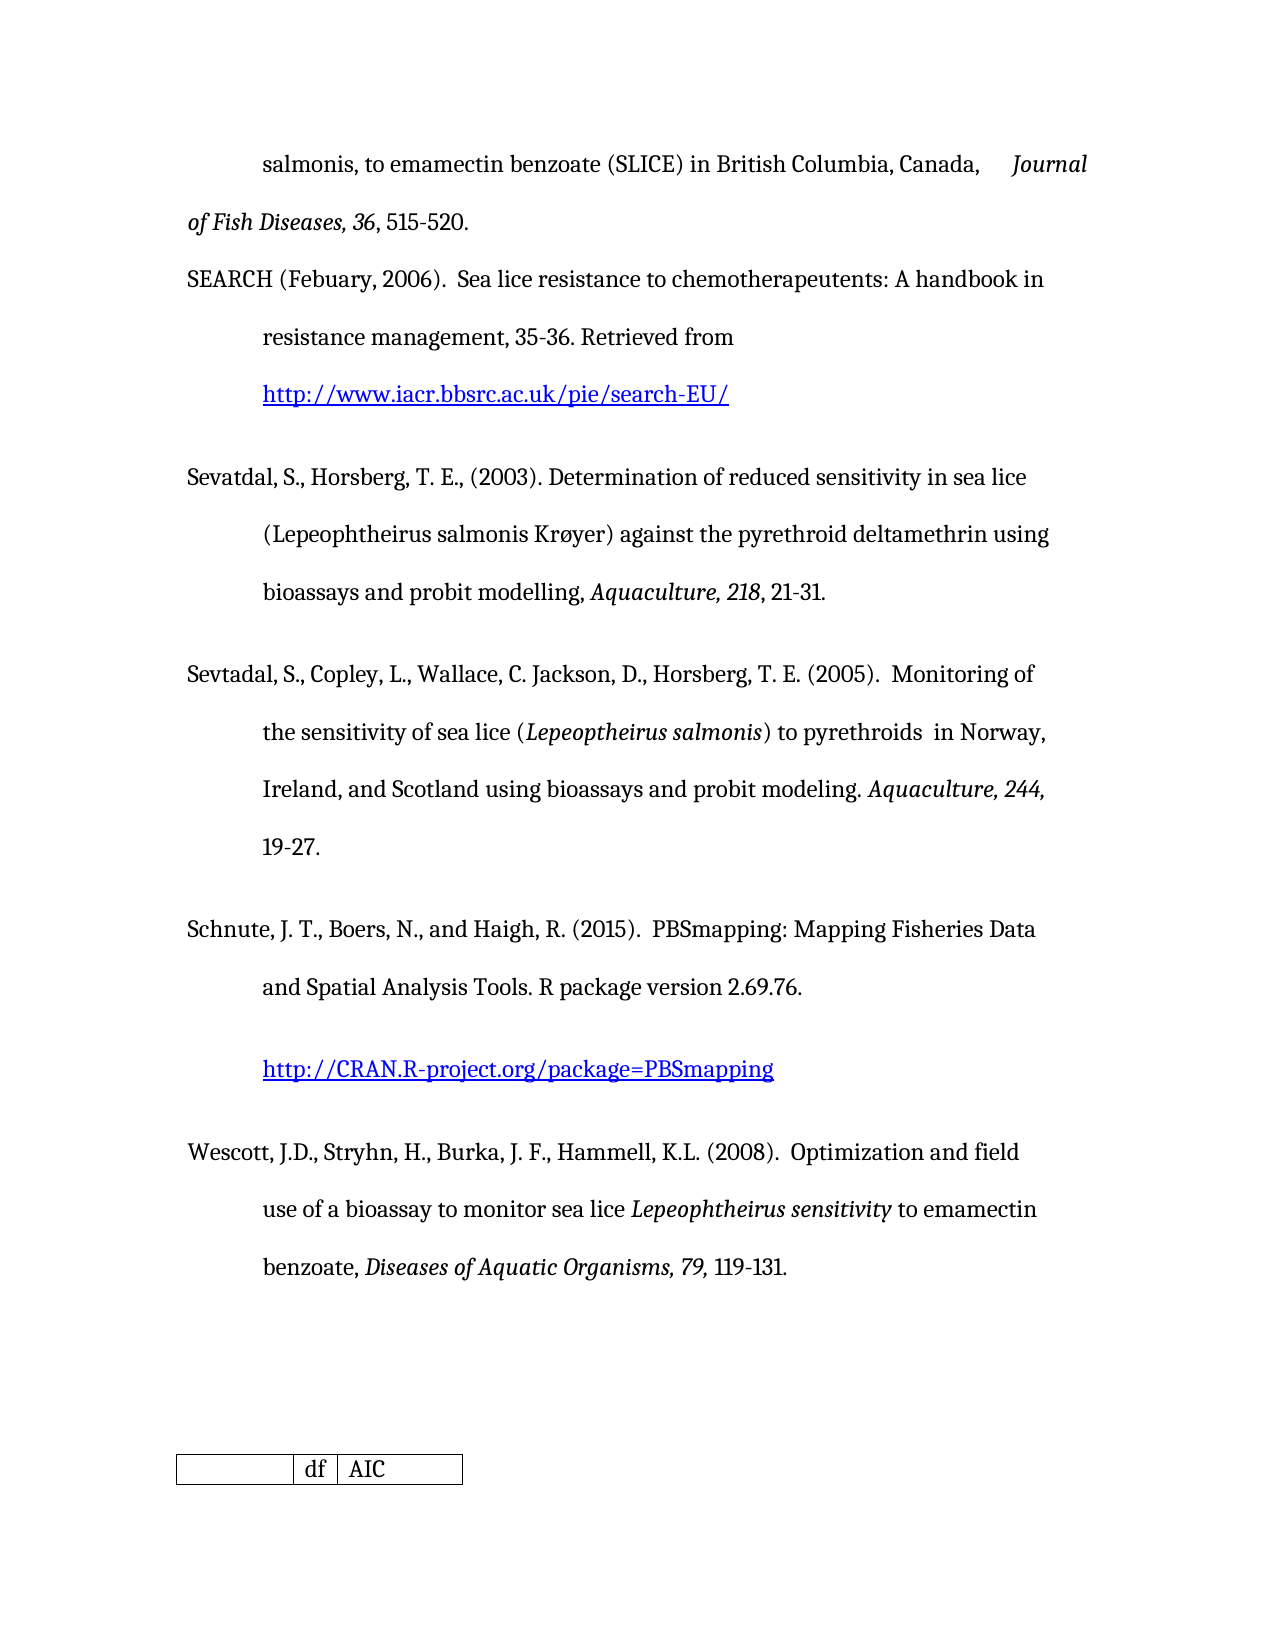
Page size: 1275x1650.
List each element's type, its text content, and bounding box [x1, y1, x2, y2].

text http://CRAN.R-project.org/package=PBSmapping [187, 1055, 1087, 1084]
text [187, 150, 1087, 236]
text Schnute, J. T., Boers, N., and Haigh, R. (2015). PBSmapping: Mapping Fisheries Data and Spatial Analysis Tools. R package version 2.69.76. [187, 915, 1087, 1001]
text Sevtadal, S., Copley, L., Wallace, C. Jackson, D., Horsberg, T. E. (2005). Monitoring of the sensitivity of sea lice (Lepeoptheirus salmonis) to pyrethroids in Norway, Ireland, and Scotland using bioassays and probit modeling. Aquaculture, 244, 19-27. [187, 660, 1087, 861]
table_header AIC [338, 1455, 462, 1483]
text SEARCH (Febuary, 2006). Sea lice resistance to chemotherapeutents: A handbook in resistance management, 35-36. Retrieved from http://www.iacr.bbsrc.ac.uk/pie/search-EU/ [187, 265, 1087, 409]
text bioassays and probit modelling, Aquaculture, 218, 21-31. [187, 577, 1087, 606]
text Sevatdal, S., Horsberg, T. E., (2003). Determination of reduced sensitivity in sea lice (Lepeophtheirus salmonis Krøyer) against the pyrethroid deltamethrin using [187, 462, 1087, 549]
table_header df [294, 1455, 337, 1483]
text Wescott, J.D., Stryhn, H., Burka, J. F., Hammell, K.L. (2008). Optimization and field use of a bioassay to monitor sea lice Lepeophtheirus sensitivity to emamectin benzoate, Diseases of Aquatic Organisms, 79, 119-131. [187, 1137, 1087, 1281]
table_header [177, 1455, 293, 1483]
